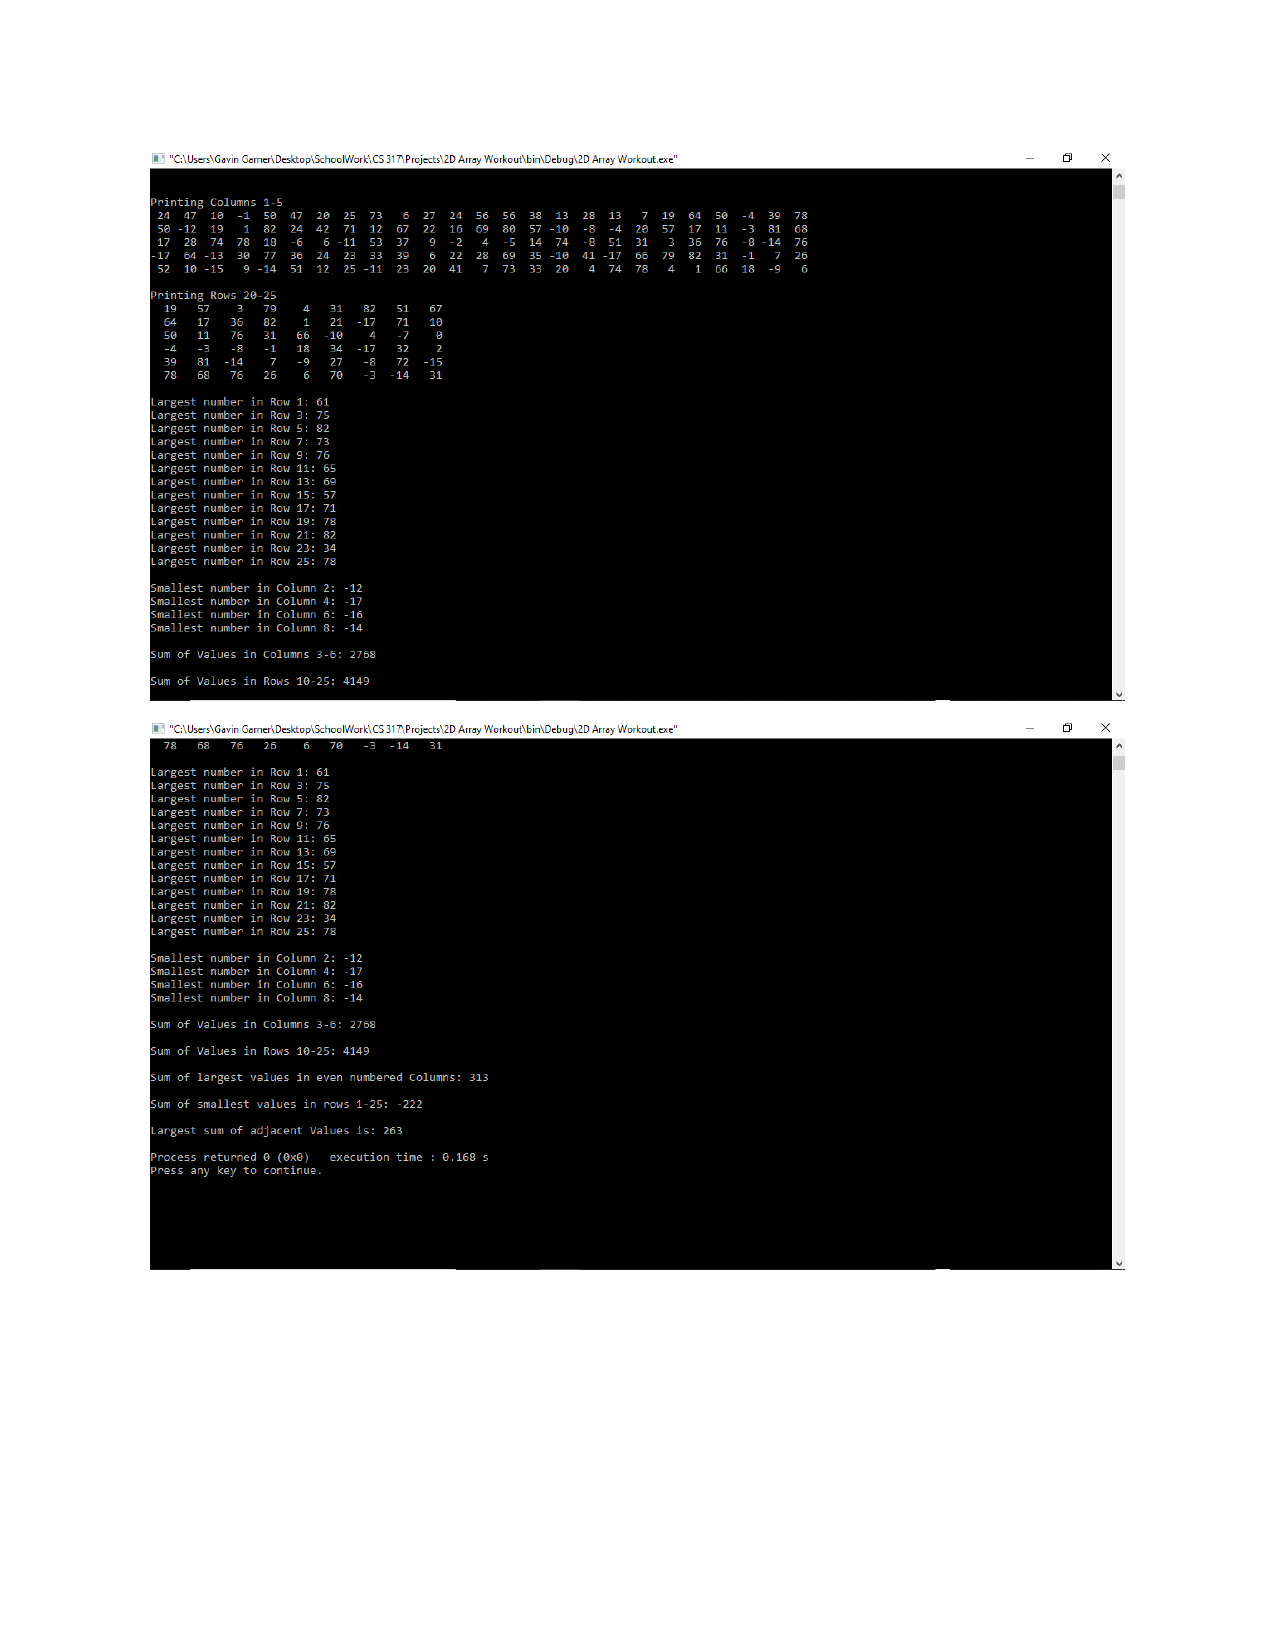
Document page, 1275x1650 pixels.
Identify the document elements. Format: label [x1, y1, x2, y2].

picture [150, 150, 1125, 701]
picture [150, 719, 1125, 1270]
